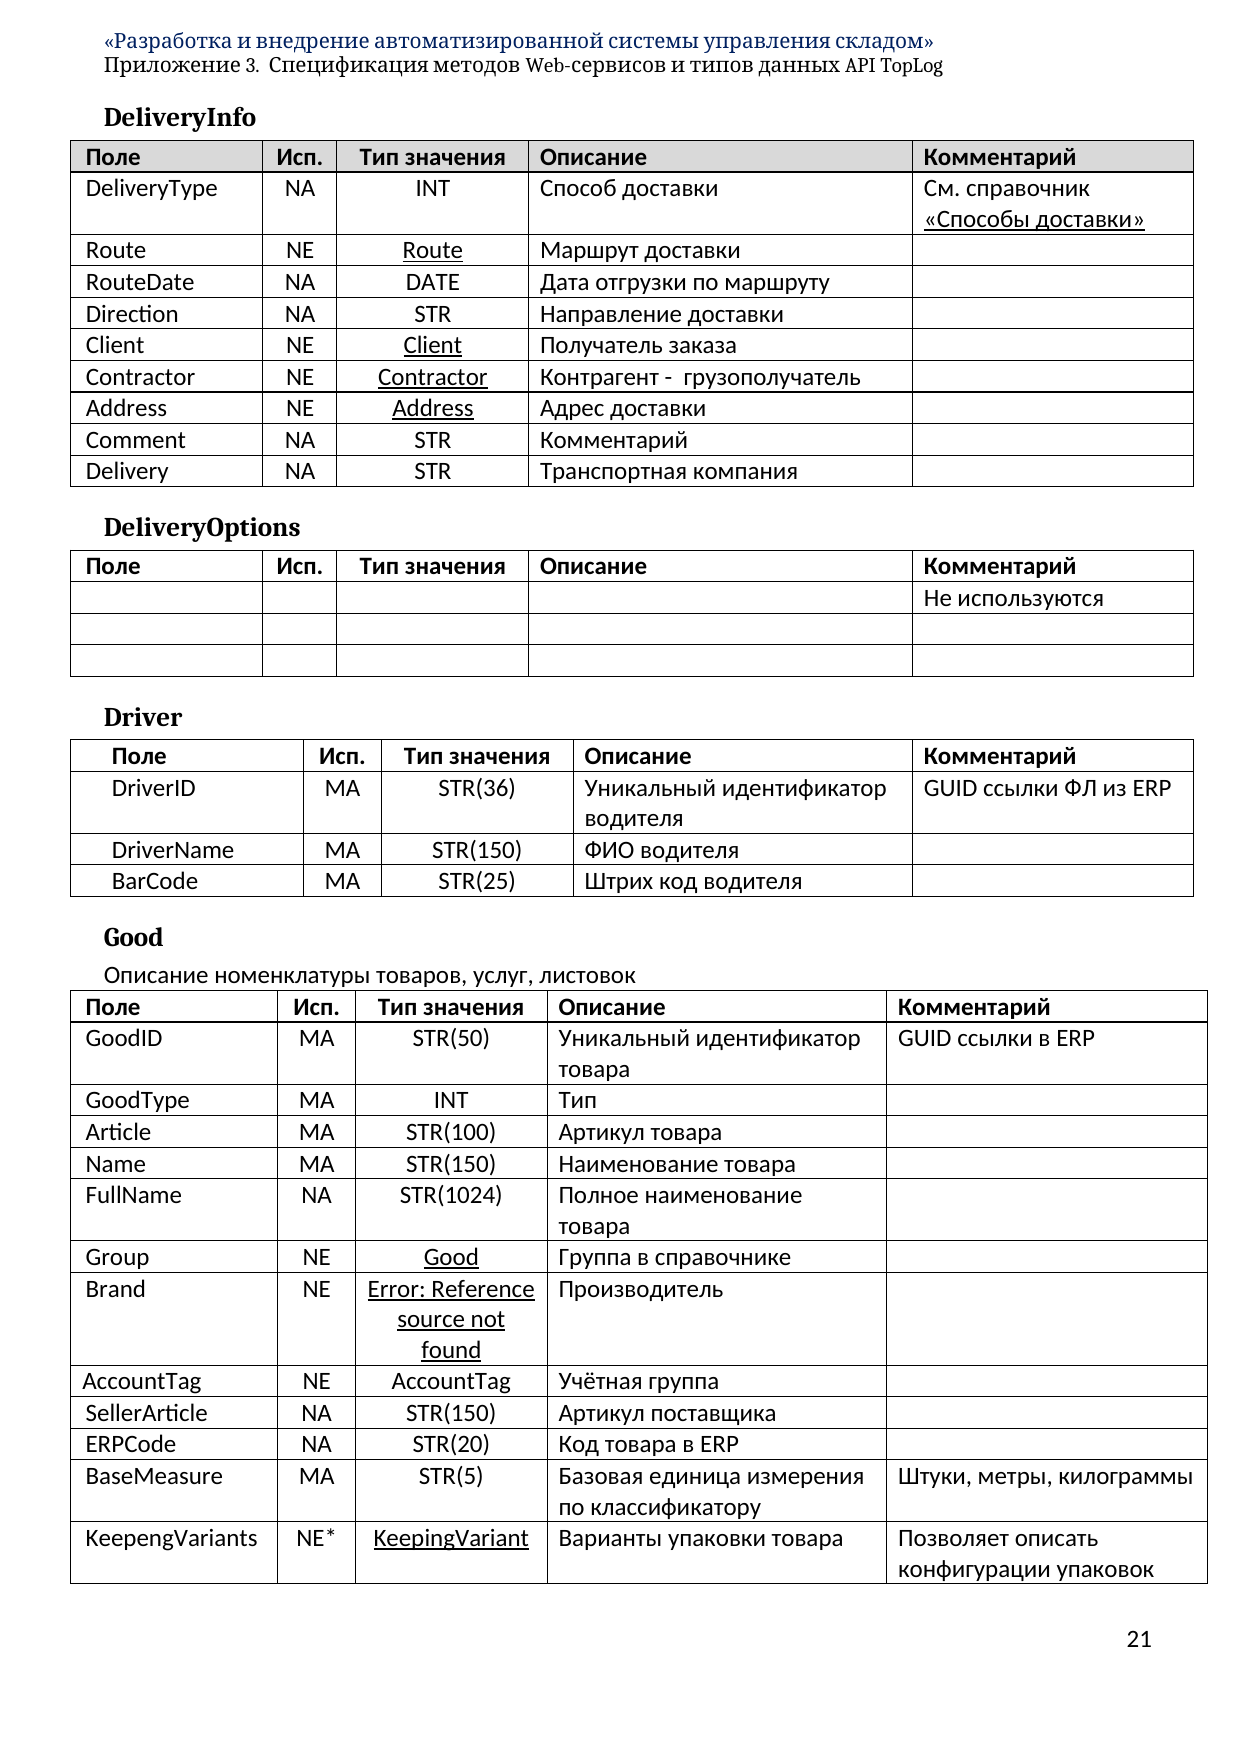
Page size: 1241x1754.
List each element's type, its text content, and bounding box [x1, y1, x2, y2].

table_cell Комментарий [529, 424, 912, 454]
table_cell Полное наименование товара [548, 1179, 886, 1240]
table_cell [913, 614, 1193, 644]
table_cell [913, 424, 1193, 454]
table_cell INT [356, 1085, 547, 1115]
table_cell DATE [337, 266, 528, 297]
table_cell Штуки, метры, килограммы [887, 1460, 1207, 1521]
table_cell GoodID [71, 1023, 277, 1083]
table_header Поле [71, 141, 262, 171]
table_cell MA [304, 772, 381, 833]
table_cell Уникальный идентификатор водителя [574, 772, 912, 833]
table_cell [913, 393, 1193, 423]
table_cell [71, 582, 262, 613]
table_cell RouteDate [71, 266, 262, 297]
table_header Описание [574, 740, 912, 771]
table_cell Артикул товара [548, 1116, 886, 1147]
table_cell STR(36) [382, 772, 573, 833]
table_cell BaseMeasure [71, 1460, 277, 1521]
table_cell Дата отгрузки по маршруту [529, 266, 912, 297]
table_cell AccountTag [356, 1366, 547, 1396]
table_cell NA [263, 173, 336, 233]
table_cell STR(100) [356, 1116, 547, 1147]
table_cell NE* [278, 1522, 355, 1583]
table_cell [71, 645, 262, 676]
table_cell NA [278, 1179, 355, 1240]
table_cell MA [278, 1460, 355, 1521]
subtitle DeliveryOptions [103, 512, 1152, 543]
table_cell ФИО водителя [574, 834, 912, 864]
table_cell NA [263, 424, 336, 454]
table_cell Brand [71, 1273, 277, 1364]
table_cell [263, 645, 336, 676]
table_cell AccountTag [71, 1366, 277, 1396]
table_cell STR(1024) [356, 1179, 547, 1240]
table_cell Группа в справочнике [548, 1241, 886, 1272]
table_cell Адрес доставки [529, 393, 912, 423]
table_cell SellerArticle [71, 1397, 277, 1428]
table_cell [71, 614, 262, 644]
table_header Тип значения [337, 141, 528, 171]
table_cell [337, 645, 528, 676]
table_cell GUID ссылки ФЛ из ERP [913, 772, 1193, 833]
table_header Описание [529, 551, 912, 581]
table_cell Name [71, 1148, 277, 1178]
table_cell Contractor [71, 361, 262, 391]
table_cell Client [337, 329, 528, 360]
table_cell Article [71, 1116, 277, 1147]
table_cell MA [304, 865, 381, 896]
table_header Исп. [278, 991, 355, 1021]
table_cell STR(5) [356, 1460, 547, 1521]
table_cell STR [337, 456, 528, 486]
table_cell Код товара в ERP [548, 1429, 886, 1459]
table_cell [887, 1085, 1207, 1115]
table_cell NE [278, 1241, 355, 1272]
table_cell MA [304, 834, 381, 864]
table_cell [529, 582, 912, 613]
table_cell KeepengVariants [71, 1522, 277, 1583]
table_cell DriverName [71, 834, 303, 864]
table_cell STR [337, 424, 528, 454]
table_cell [913, 834, 1193, 864]
table_cell [913, 329, 1193, 360]
table_cell STR(25) [382, 865, 573, 896]
table_header Поле [71, 991, 277, 1021]
table_cell Route [337, 235, 528, 265]
table_cell [529, 645, 912, 676]
table_header Комментарий [913, 141, 1193, 171]
table_cell [887, 1366, 1207, 1396]
table_cell [887, 1241, 1207, 1272]
table_cell BarCode [71, 865, 303, 896]
table_cell Получатель заказа [529, 329, 912, 360]
table_cell MA [278, 1148, 355, 1178]
table_cell NE [278, 1366, 355, 1396]
table_cell [263, 582, 336, 613]
table_cell Comment [71, 424, 262, 454]
subtitle Driver [103, 702, 1152, 733]
table_cell Варианты упаковки товара [548, 1522, 886, 1583]
table_cell Артикул поставщика [548, 1397, 886, 1428]
table_cell Contractor [337, 361, 528, 391]
table_cell DriverID [71, 772, 303, 833]
table_cell [337, 614, 528, 644]
table_header Исп. [304, 740, 381, 771]
table_cell NA [278, 1397, 355, 1428]
table_cell [887, 1148, 1207, 1178]
table_cell INT [337, 173, 528, 233]
table_cell См. справочник «Способы доставки» [913, 173, 1193, 233]
table_cell [913, 865, 1193, 896]
table_cell Контрагент - грузополучатель [529, 361, 912, 391]
table_cell NE [263, 329, 336, 360]
table_cell [913, 266, 1193, 297]
table_cell Client [71, 329, 262, 360]
table_cell GUID ссылки в ERP [887, 1023, 1207, 1083]
table_cell NA [263, 298, 336, 328]
table_header Тип значения [356, 991, 547, 1021]
table_cell Наименование товара [548, 1148, 886, 1178]
table_cell Direction [71, 298, 262, 328]
table_header Комментарий [913, 740, 1193, 771]
table_header Комментарий [913, 551, 1193, 581]
table_header Исп. [263, 551, 336, 581]
table_cell [887, 1273, 1207, 1364]
table_cell NE [263, 235, 336, 265]
table_cell GoodType [71, 1085, 277, 1115]
table_cell DeliveryType [71, 173, 262, 233]
table_cell [913, 361, 1193, 391]
table_cell Позволяет описать конфигурации упаковок [887, 1522, 1207, 1583]
table_cell Направление доставки [529, 298, 912, 328]
table_cell Brand [356, 1273, 547, 1364]
table_header Тип значения [337, 551, 528, 581]
table_header Тип значения [382, 740, 573, 771]
table_header Поле [71, 740, 303, 771]
table_cell STR(150) [382, 834, 573, 864]
table_cell [529, 614, 912, 644]
table_cell NA [263, 266, 336, 297]
table_cell NE [278, 1273, 355, 1364]
table_cell Good [356, 1241, 547, 1272]
table_cell Address [337, 393, 528, 423]
table_cell Уникальный идентификатор товара [548, 1023, 886, 1083]
text Описание номенклатуры товаров, услуг, листовок [103, 959, 1152, 990]
table_cell NA [278, 1429, 355, 1459]
table_cell [263, 614, 336, 644]
table_cell Тип [548, 1085, 886, 1115]
table_cell STR(150) [356, 1148, 547, 1178]
subtitle DeliveryInfo [103, 102, 1152, 134]
table_cell STR(50) [356, 1023, 547, 1083]
table_cell [887, 1116, 1207, 1147]
table_cell [913, 298, 1193, 328]
table_cell Транспортная компания [529, 456, 912, 486]
table_cell [887, 1429, 1207, 1459]
table_cell Маршрут доставки [529, 235, 912, 265]
table_cell MA [278, 1085, 355, 1115]
table_cell [913, 645, 1193, 676]
table_cell [887, 1397, 1207, 1428]
table_cell [887, 1179, 1207, 1240]
table_cell Address [71, 393, 262, 423]
table_cell STR(20) [356, 1429, 547, 1459]
table_cell NA [263, 456, 336, 486]
table_cell Базовая единица измерения по классификатору [548, 1460, 886, 1521]
table_cell NE [263, 393, 336, 423]
table_cell MA [278, 1116, 355, 1147]
table_cell KeepingVariant [356, 1522, 547, 1583]
table_cell ERPCode [71, 1429, 277, 1459]
table_header Описание [548, 991, 886, 1021]
table_cell Group [71, 1241, 277, 1272]
table_cell [913, 456, 1193, 486]
table_cell FullName [71, 1179, 277, 1240]
table_cell Route [71, 235, 262, 265]
table_header Исп. [263, 141, 336, 171]
table_header Описание [529, 141, 912, 171]
table_cell STR [337, 298, 528, 328]
table_cell Производитель [548, 1273, 886, 1364]
table_cell STR(150) [356, 1397, 547, 1428]
table_cell Способ доставки [529, 173, 912, 233]
table_cell Не используются [913, 582, 1193, 613]
table_cell [337, 582, 528, 613]
table_cell Штрих код водителя [574, 865, 912, 896]
table_cell MA [278, 1023, 355, 1083]
table_cell Delivery [71, 456, 262, 486]
table_cell [913, 235, 1193, 265]
table_cell NE [263, 361, 336, 391]
table_header Поле [71, 551, 262, 581]
table_cell Учётная группа [548, 1366, 886, 1396]
subtitle Good [103, 922, 1152, 953]
table_header Комментарий [887, 991, 1207, 1021]
